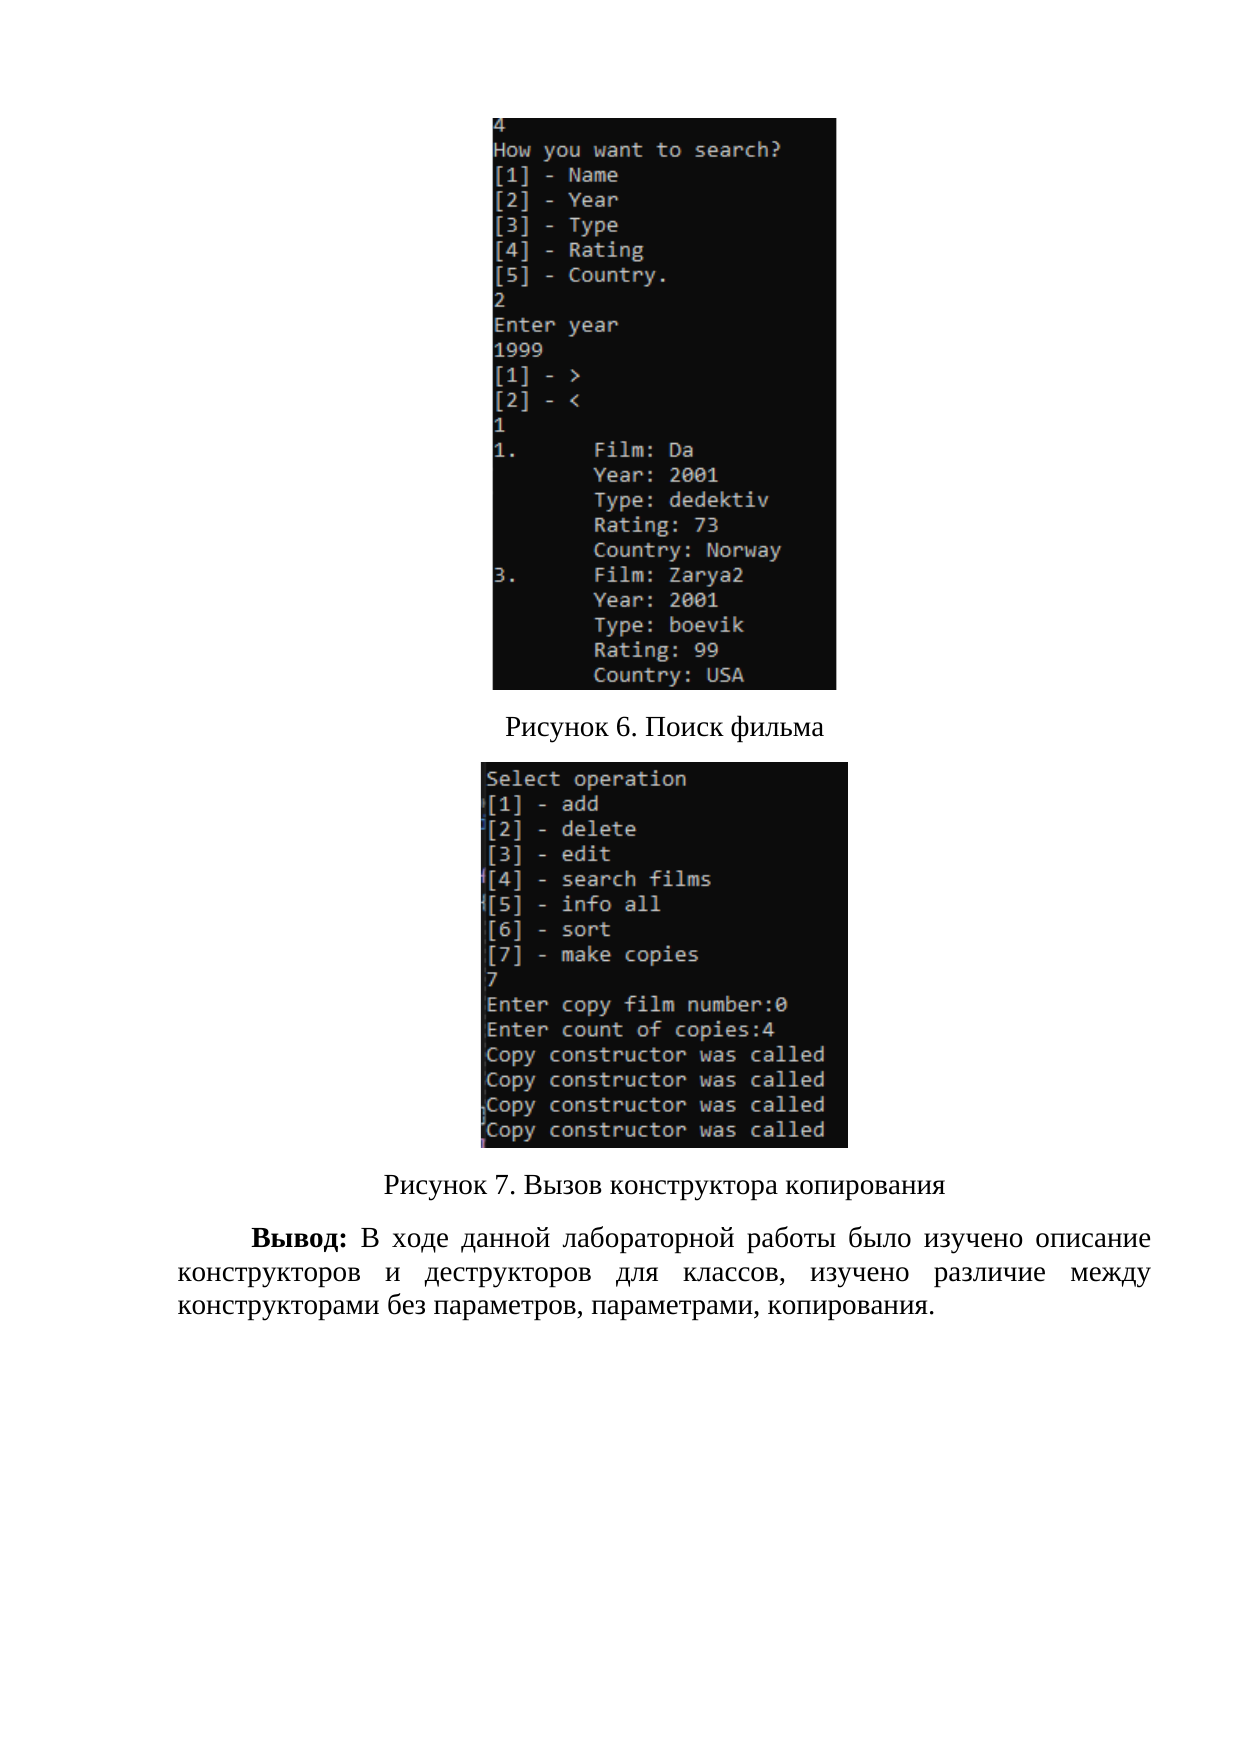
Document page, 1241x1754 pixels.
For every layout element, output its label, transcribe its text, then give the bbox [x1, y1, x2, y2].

text Вывод: В ходе данной лабораторной работы было изучено описание конструкторов и деструкторов для классов, изучено различие между конструкторами без параметров, параметрами, копирования. [177, 1220, 1152, 1321]
text Рисунок 6. Поиск фильма [177, 709, 1152, 743]
text Рисунок 7. Вызов конструктора копирования [177, 1167, 1152, 1201]
picture [492, 118, 837, 690]
picture [480, 762, 848, 1148]
